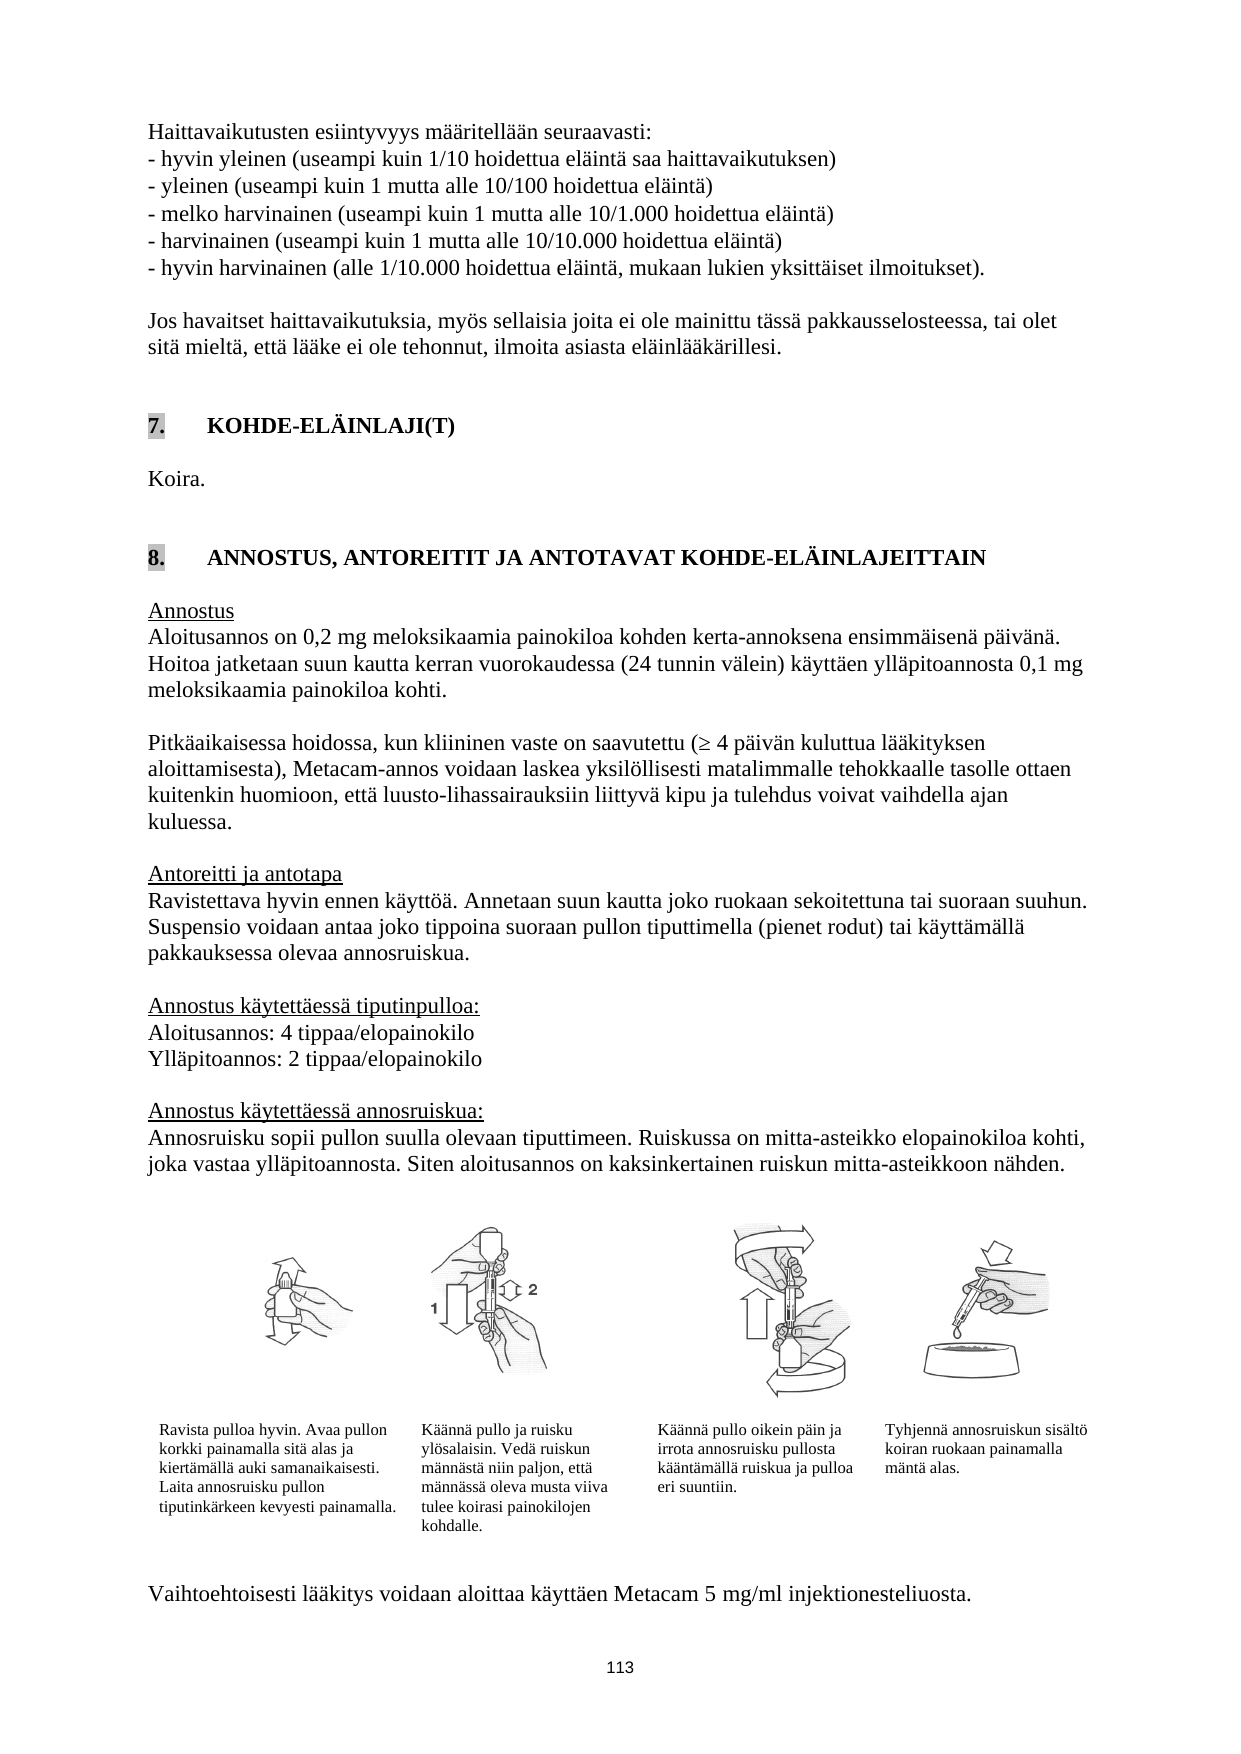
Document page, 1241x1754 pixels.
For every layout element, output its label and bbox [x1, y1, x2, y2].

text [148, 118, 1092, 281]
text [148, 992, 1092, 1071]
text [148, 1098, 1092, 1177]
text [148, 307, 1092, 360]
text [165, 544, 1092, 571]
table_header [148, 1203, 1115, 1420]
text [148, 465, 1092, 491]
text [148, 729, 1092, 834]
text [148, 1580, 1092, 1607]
picture [225, 1207, 577, 1402]
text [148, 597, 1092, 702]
picture [708, 1207, 1060, 1402]
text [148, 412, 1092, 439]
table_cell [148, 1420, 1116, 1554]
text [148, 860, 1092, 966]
